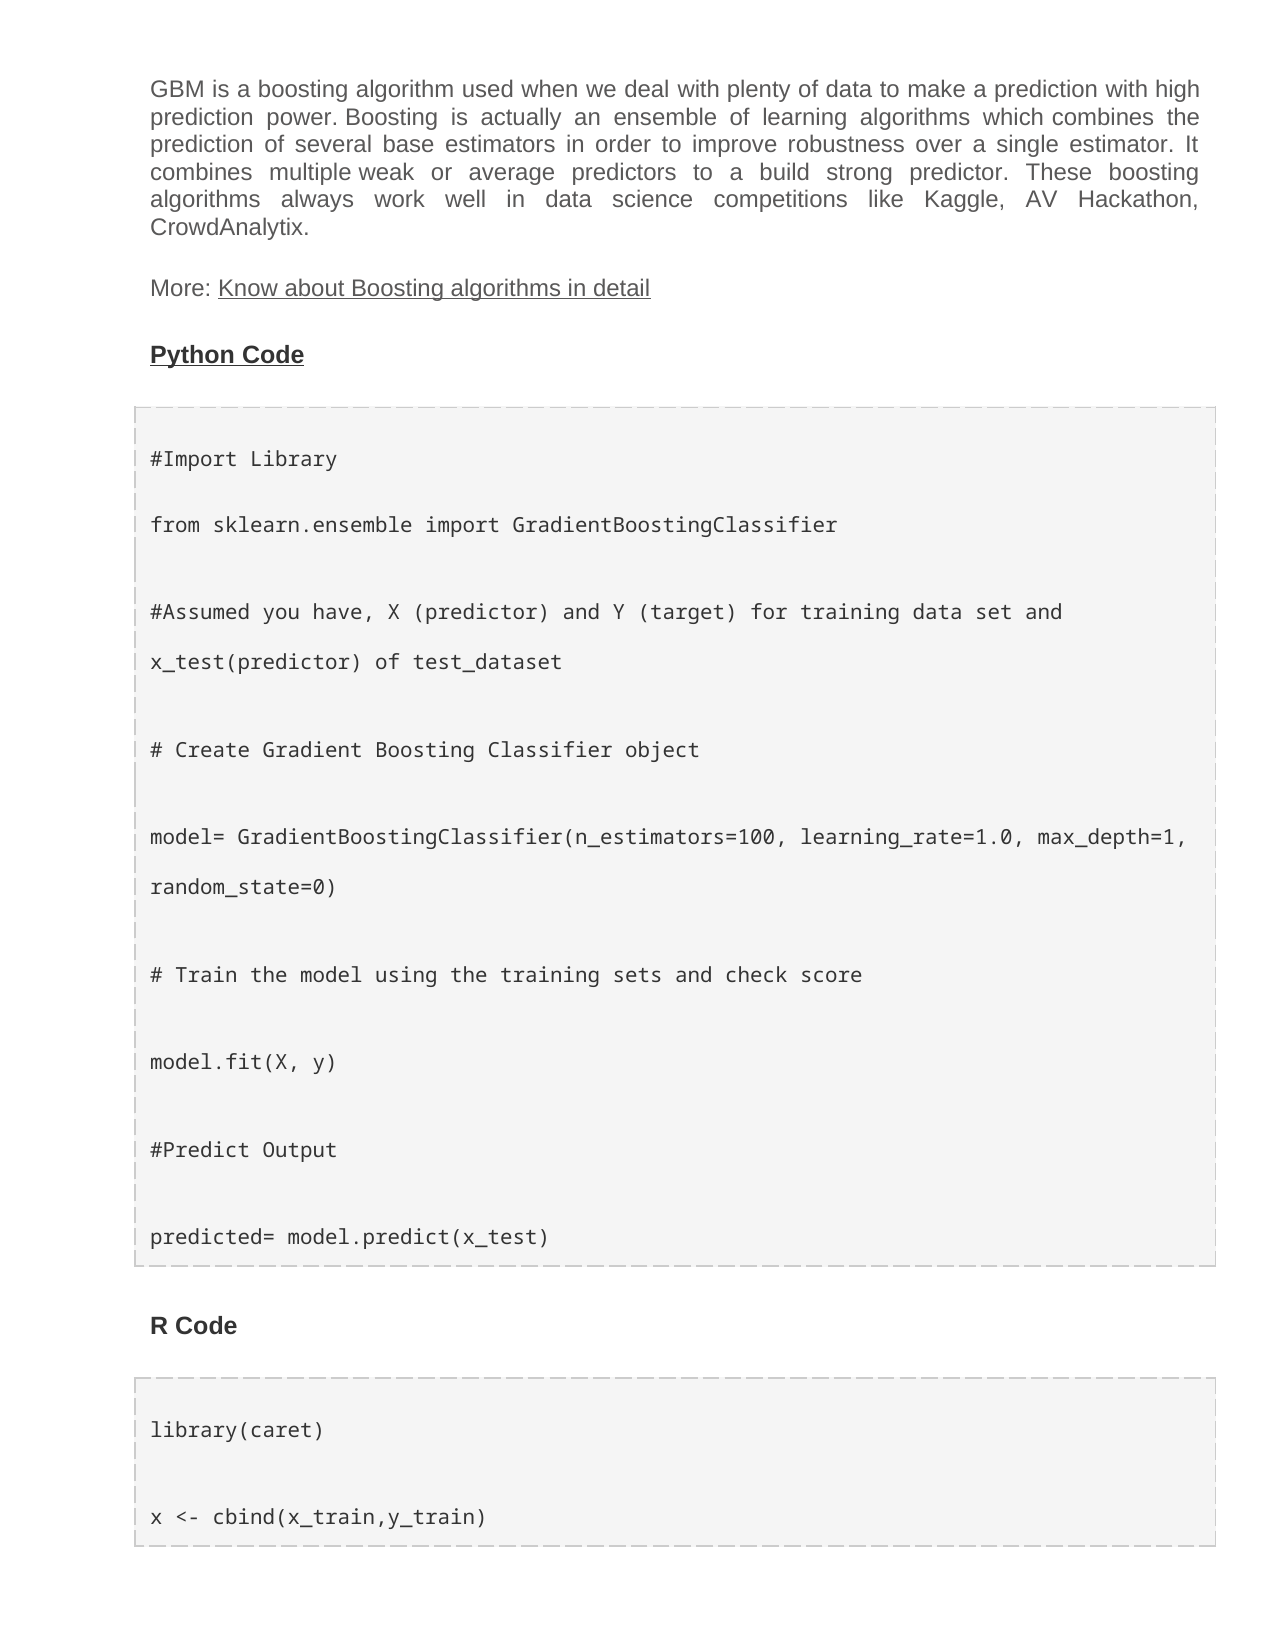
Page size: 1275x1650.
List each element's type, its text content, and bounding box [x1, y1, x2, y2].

text #Predict Output [134, 1097, 1216, 1163]
text # Create Gradient Boosting Classifier object [134, 697, 1216, 763]
text # Train the model using the training sets and check score [134, 922, 1216, 988]
text from sklearn.ensemble import GradientBoostingClassifier [134, 494, 1216, 538]
text predicted= model.predict(x_test) [134, 1185, 1216, 1267]
text model.fit(X, y) [134, 1010, 1216, 1076]
text model= GradientBoostingClassifier(n_estimators=100, learning_rate=1.0, max_depth=1, random_state=0) [134, 785, 1216, 901]
text Python Code [150, 334, 1200, 369]
text More: Know about Boosting algorithms in detail [150, 273, 1200, 301]
text library(caret) [134, 1377, 1216, 1443]
text #Import Library [134, 406, 1216, 472]
text #Assumed you have, X (predictor) and Y (target) for training data set and x_test(predictor) of test_dataset [134, 560, 1216, 676]
text GBM is a boosting algorithm used when we deal with plenty of data to make a prediction with high prediction power. Boosting is actually an ensemble of learning algorithms which combines the prediction of several base estimators in order to improve robustness over a single estimator. It combines multiple weak or average predictors to a build strong predictor. These boosting algorithms always work well in data science competitions like Kaggle, AV Hackathon, CrowdAnalytix. [150, 75, 1200, 241]
text R Code [150, 1304, 1200, 1339]
text x <- cbind(x_train,y_train) [134, 1464, 1216, 1547]
